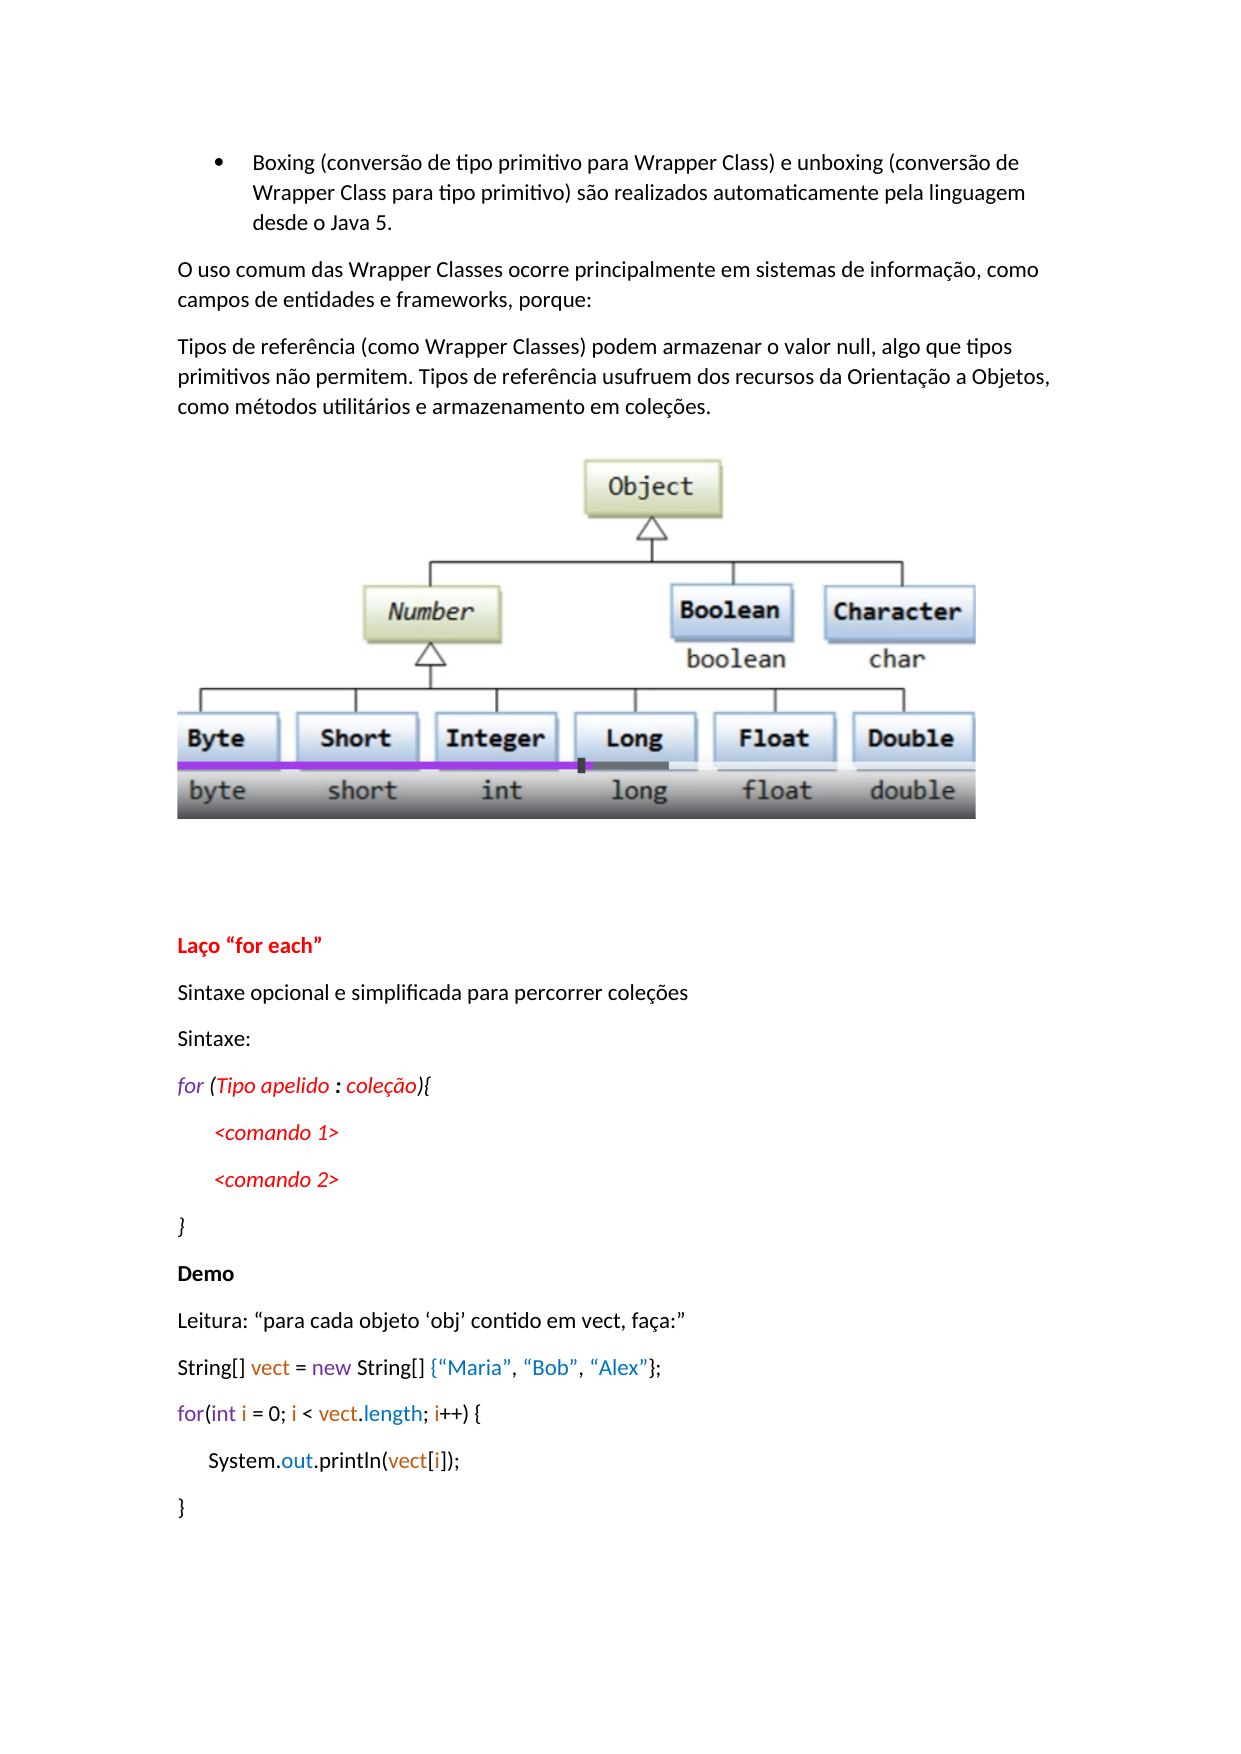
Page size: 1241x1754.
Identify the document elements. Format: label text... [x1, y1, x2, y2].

text for(int i = 0; i < vect.length; i++) { [177, 1399, 1063, 1428]
text } [177, 1212, 1063, 1240]
text O uso comum das Wrapper Classes ocorre principalmente em sistemas de informação, como campos de entidades e frameworks, porque: [177, 255, 1063, 313]
text Sintaxe opcional e simplificada para percorrer coleções [177, 978, 1063, 1006]
text String[] vect = new String[] {“Maria”, “Bob”, “Alex”}; [177, 1353, 1063, 1381]
text Leitura: “para cada objeto ‘obj’ contido em vect, faça:” [177, 1306, 1063, 1334]
text Tipos de referência (como Wrapper Classes) podem armazenar o valor null, algo que tipos primitivos não permitem. Tipos de referência usufruem dos recursos da Orientação a Objetos, como métodos utilitários e armazenamento em coleções. [177, 332, 1063, 420]
picture [177, 439, 976, 819]
text <comando 1> [177, 1118, 1063, 1146]
text Demo [177, 1259, 1063, 1287]
text <comando 2> [177, 1165, 1063, 1193]
text Sintaxe: [177, 1024, 1063, 1053]
text Laço “for each” [177, 931, 1063, 959]
text } [177, 1493, 1063, 1521]
list Boxing (conversão de tipo primitivo para Wrapper Class) e unboxing (conversão de Wrapper Class para tipo primitivo) são realizados automaticamente pela linguagem desde o Java 5. [215, 148, 1063, 236]
text for (Tipo apelido : coleção){ [177, 1071, 1063, 1099]
text System.out.println(vect[i]); [177, 1446, 1063, 1474]
